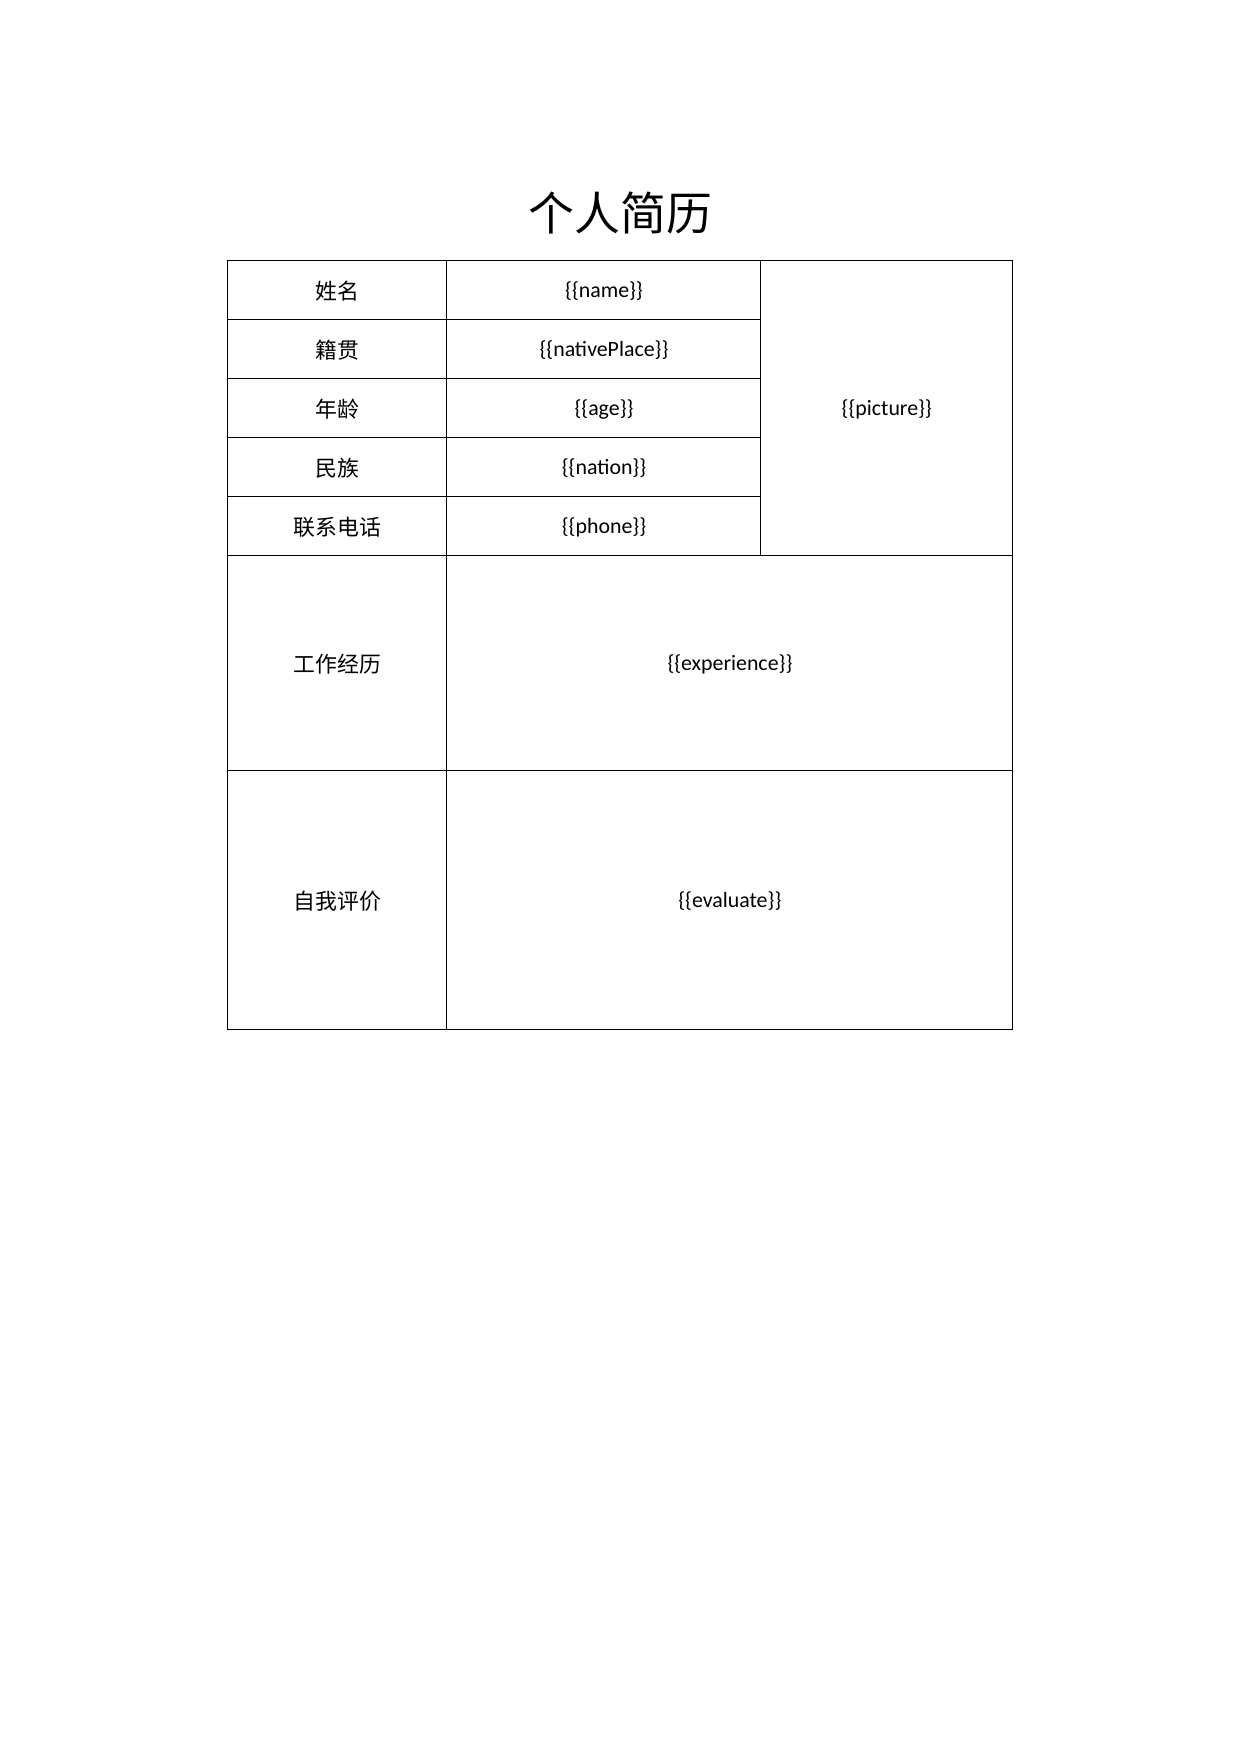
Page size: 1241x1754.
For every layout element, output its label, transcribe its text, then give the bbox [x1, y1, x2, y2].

table_cell {{experience}} [447, 556, 1012, 770]
table_cell 年龄 [228, 379, 446, 437]
table_cell {{phone}} [447, 497, 760, 555]
table_cell 联系电话 [228, 497, 446, 555]
table_cell 自我评价 [228, 771, 446, 1028]
table_header 姓名 [228, 261, 446, 318]
table_cell {{evaluate}} [447, 771, 1012, 1028]
table_header {{picture}} [761, 261, 1012, 555]
table_cell 籍贯 [228, 320, 446, 378]
table_cell 民族 [228, 438, 446, 496]
text 个人简历 [187, 162, 1053, 259]
table_cell {{nativePlace}} [447, 320, 760, 378]
table_header {{name}} [447, 261, 760, 318]
table_cell {{age}} [447, 379, 760, 437]
table_cell {{nation}} [447, 438, 760, 496]
table_cell 工作经历 [228, 556, 446, 770]
